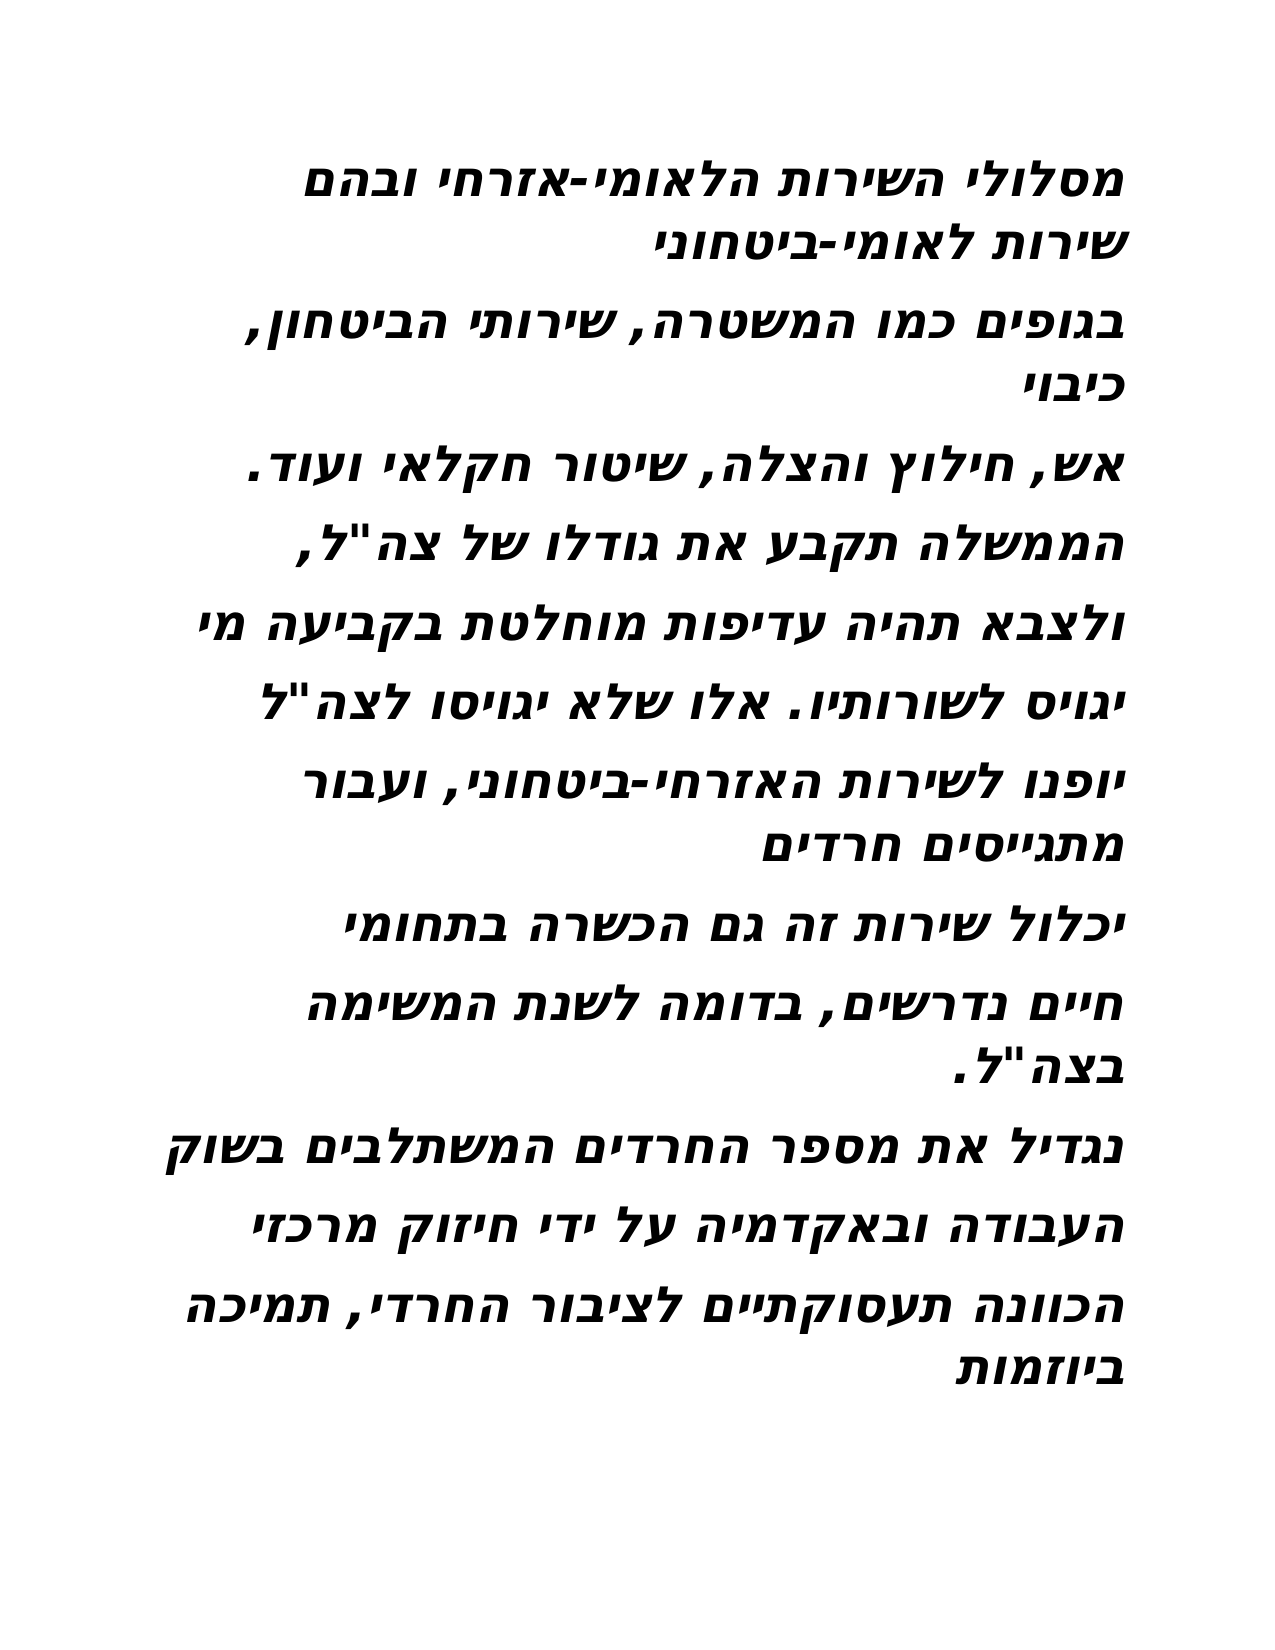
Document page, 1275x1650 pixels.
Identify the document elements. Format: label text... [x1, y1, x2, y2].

text הכוונה תעסוקתיים לציבור החרדי, תמיכה ביוזמות [150, 1276, 1125, 1397]
text מסלולי השירות הלאומי-אזרחי ובהם שירות לאומי-ביטחוני [150, 150, 1125, 271]
text יופנו לשירות האזרחי-ביטחוני, ועבור מתגייסים חרדים [150, 752, 1125, 873]
text הממשלה תקבע את גודלו של צה"ל, [150, 514, 1125, 572]
text נגדיל את מספר החרדים המשתלבים בשוק [150, 1117, 1125, 1175]
text חיים נדרשים, בדומה לשנת המשימה בצה"ל. [150, 974, 1125, 1095]
text העבודה ובאקדמיה על ידי חיזוק מרכזי [150, 1196, 1125, 1254]
text יכלול שירות זה גם הכשרה בתחומי [150, 895, 1125, 953]
text בגופים כמו המשטרה, שירותי הביטחון, כיבוי [150, 292, 1125, 413]
text ולצבא תהיה עדיפות מוחלטת בקביעה מי [150, 593, 1125, 652]
text יגויס לשורותיו. אלו שלא יגויסו לצה"ל [150, 673, 1125, 731]
text אש, חילוץ והצלה, שיטור חקלאי ועוד. [150, 434, 1125, 493]
